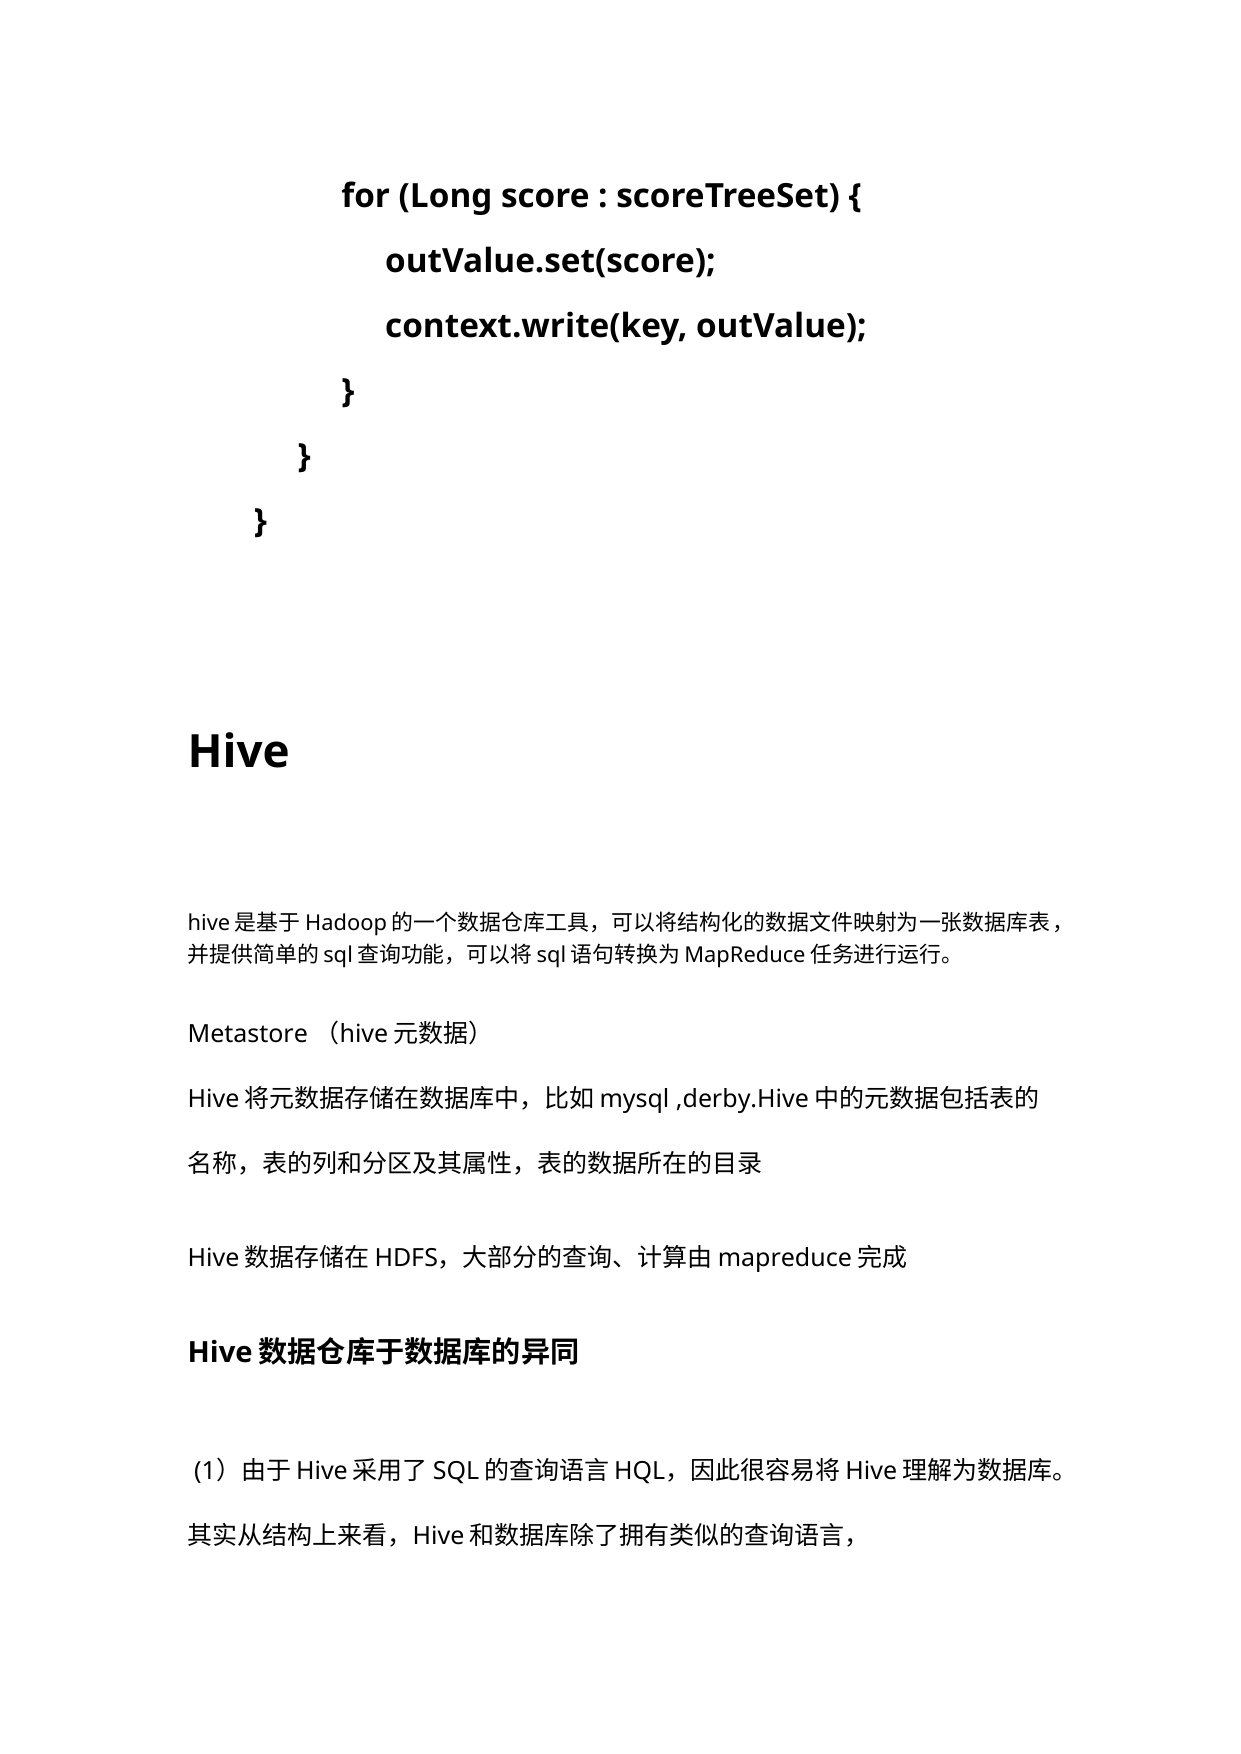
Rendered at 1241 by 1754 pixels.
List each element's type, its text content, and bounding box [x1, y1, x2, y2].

text Hive数据存储在HDFS，大部分的查询、计算由mapreduce完成 [187, 1223, 1053, 1288]
subtitle Hive [187, 717, 1053, 782]
text Metastore （hive元数据） Hive将元数据存储在数据库中，比如mysql ,derby.Hive中的元数据包括表的名称，表的列和分区及其属性，表的数据所在的目录 [187, 999, 1053, 1194]
text hive是基于Hadoop的一个数据仓库工具，可以将结构化的数据文件映射为一张数据库表，并提供简单的sql查询功能，可以将sql语句转换为MapReduce任务进行运行。 [187, 905, 1053, 970]
table_header Reduce端使用堆 自定义排序 [188, 162, 1052, 649]
subtitle Hive数据仓库于数据库的异同 [187, 1317, 1053, 1382]
text (1）由于Hive采用了SQL的查询语言HQL，因此很容易将Hive理解为数据库。其实从结构上来看，Hive和数据库除了拥有类似的查询语言， [187, 1436, 1053, 1566]
